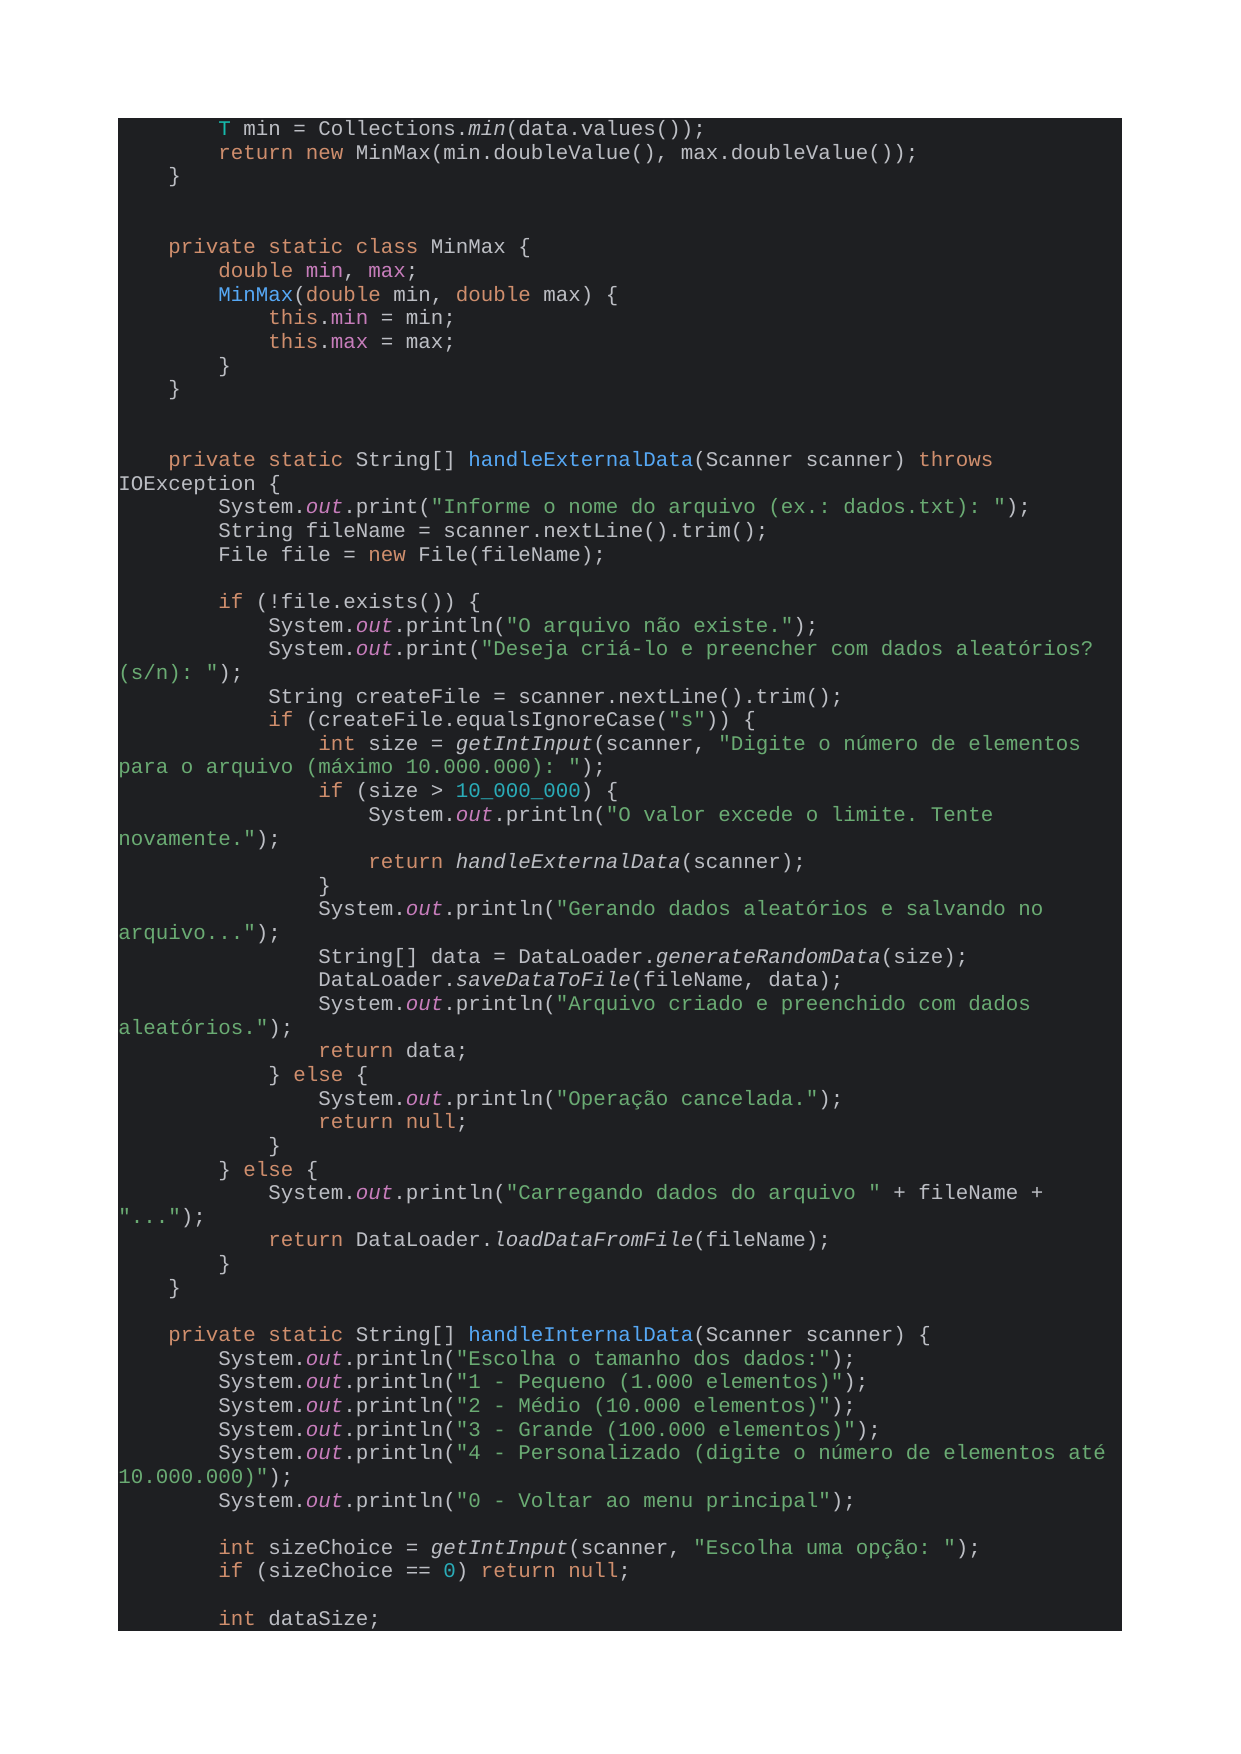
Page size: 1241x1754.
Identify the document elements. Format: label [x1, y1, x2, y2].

text [118, 118, 1122, 1631]
